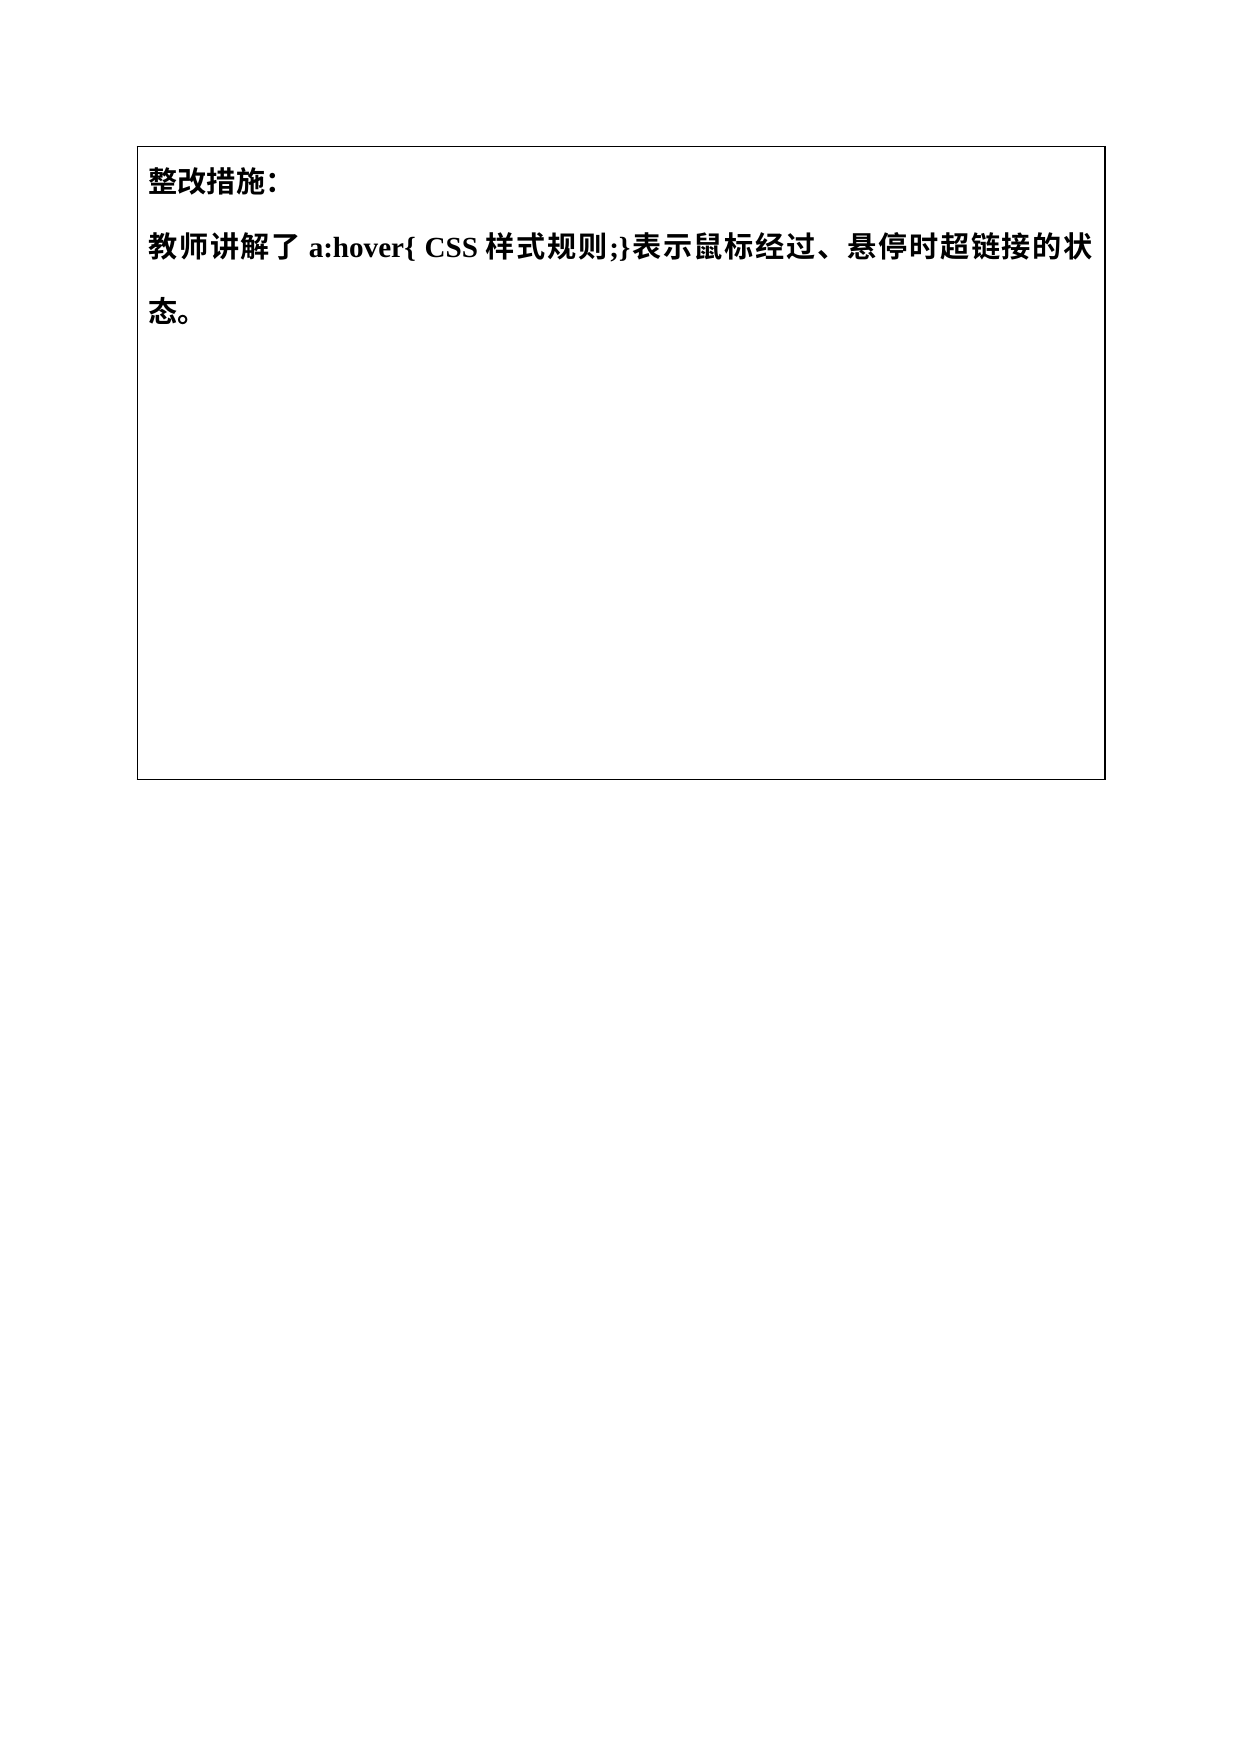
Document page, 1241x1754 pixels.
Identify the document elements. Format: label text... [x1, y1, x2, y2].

table_cell 整改措施： 教师讲解了a:hover{ CSS样式规则;}表示鼠标经过、悬停时超链接的状态。 [138, 147, 1104, 779]
